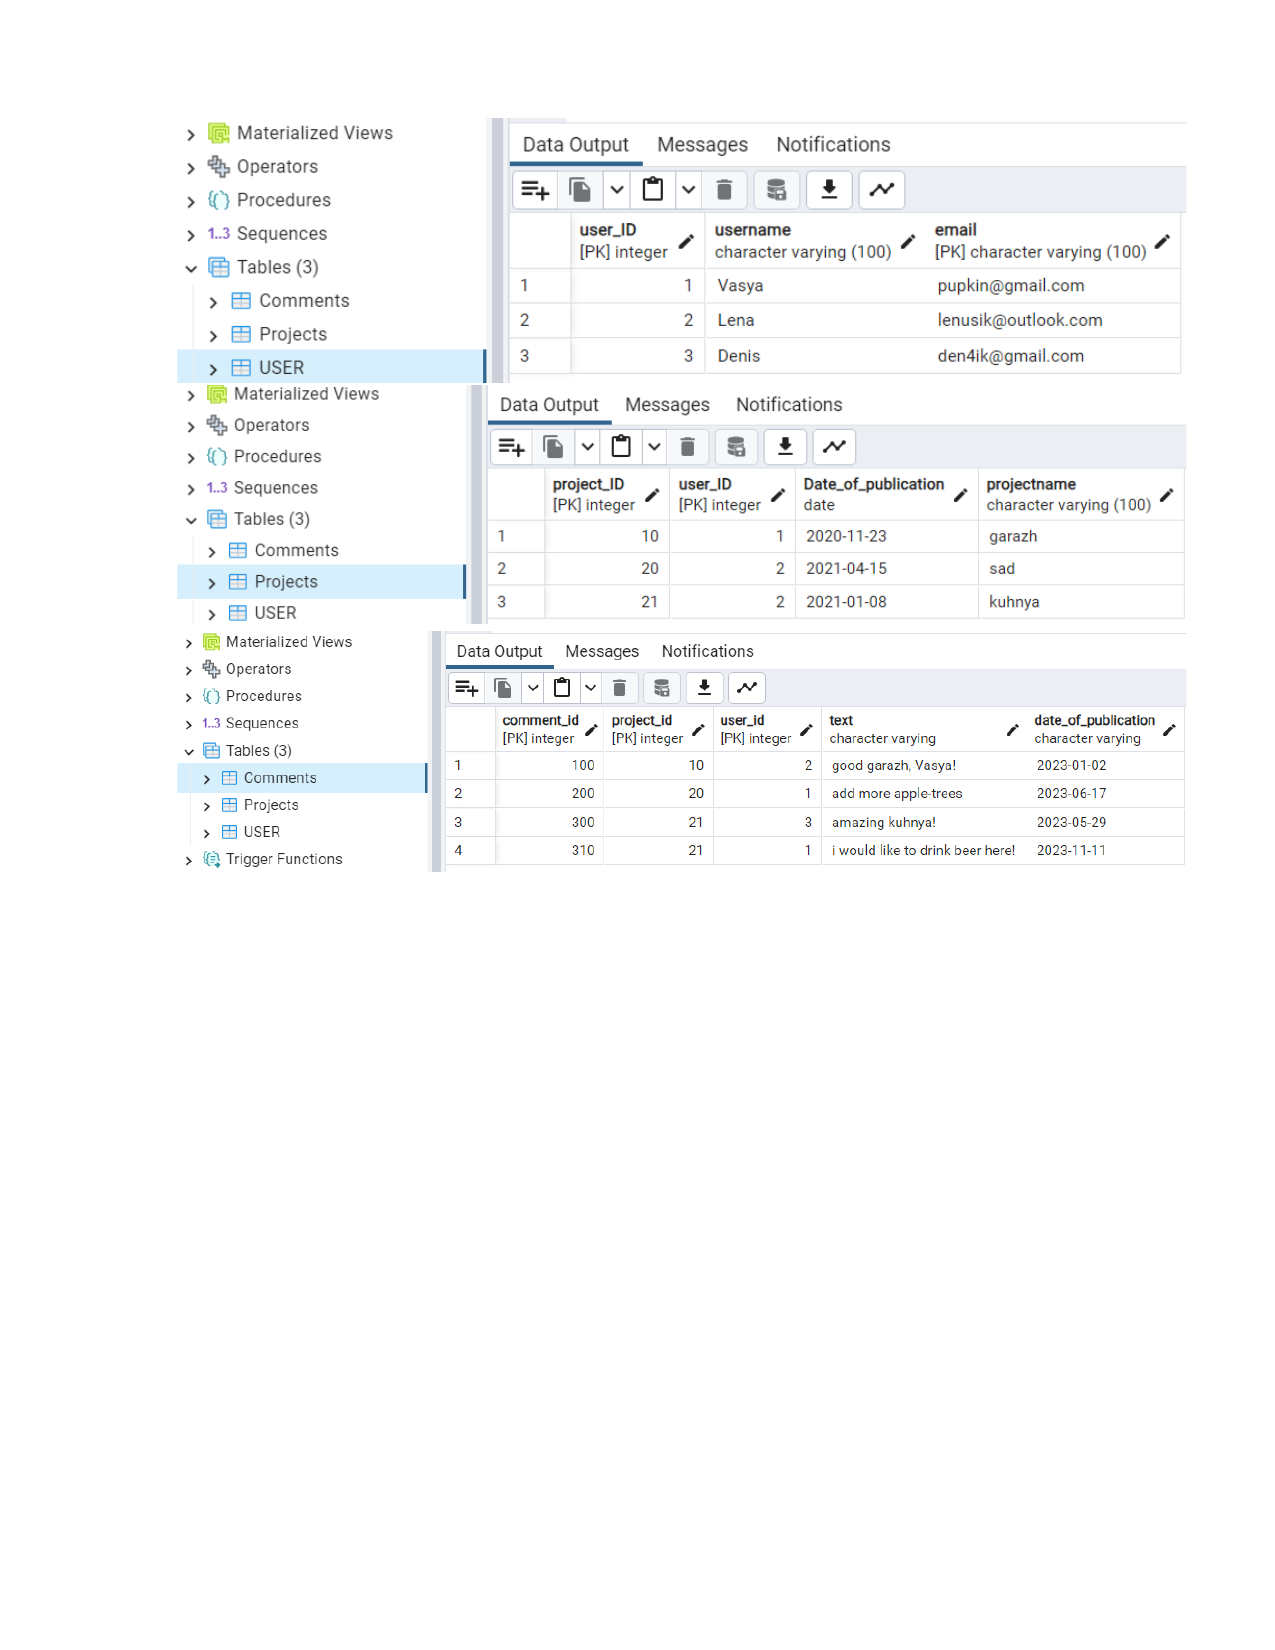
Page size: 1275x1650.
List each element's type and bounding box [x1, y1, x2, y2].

picture [177, 118, 1187, 383]
picture [177, 385, 1187, 624]
picture [177, 631, 1187, 872]
